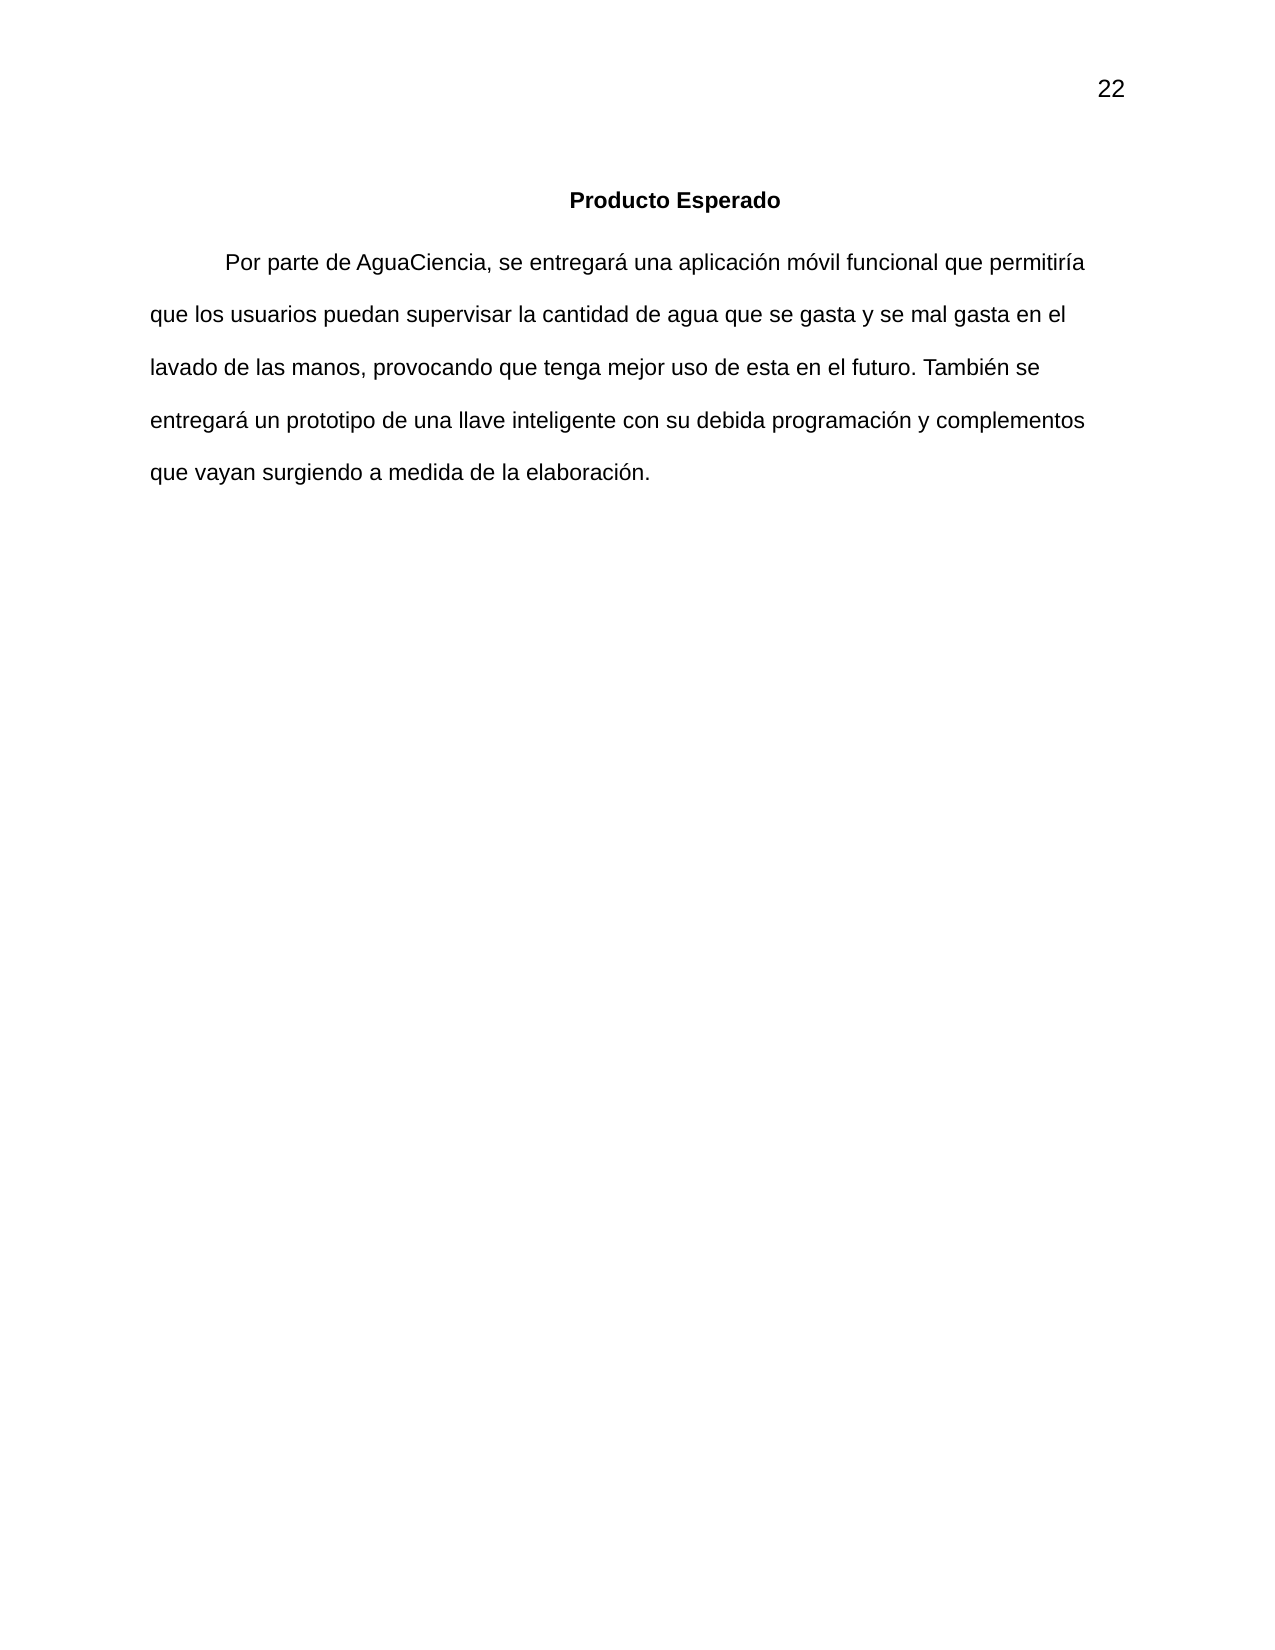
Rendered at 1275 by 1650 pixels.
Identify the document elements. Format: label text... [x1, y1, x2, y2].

text Por parte de AguaCiencia, se entregará una aplicación móvil funcional que permitiría que los usuarios puedan supervisar la cantidad de agua que se gasta y se mal gasta en el lavado de las manos, provocando que tenga mejor uso de esta en el futuro. También se entregará un prototipo de una llave inteligente con su debida programación y complementos que vayan surgiendo a medida de la elaboración. [150, 248, 1125, 486]
subtitle Producto Esperado [150, 187, 1125, 214]
